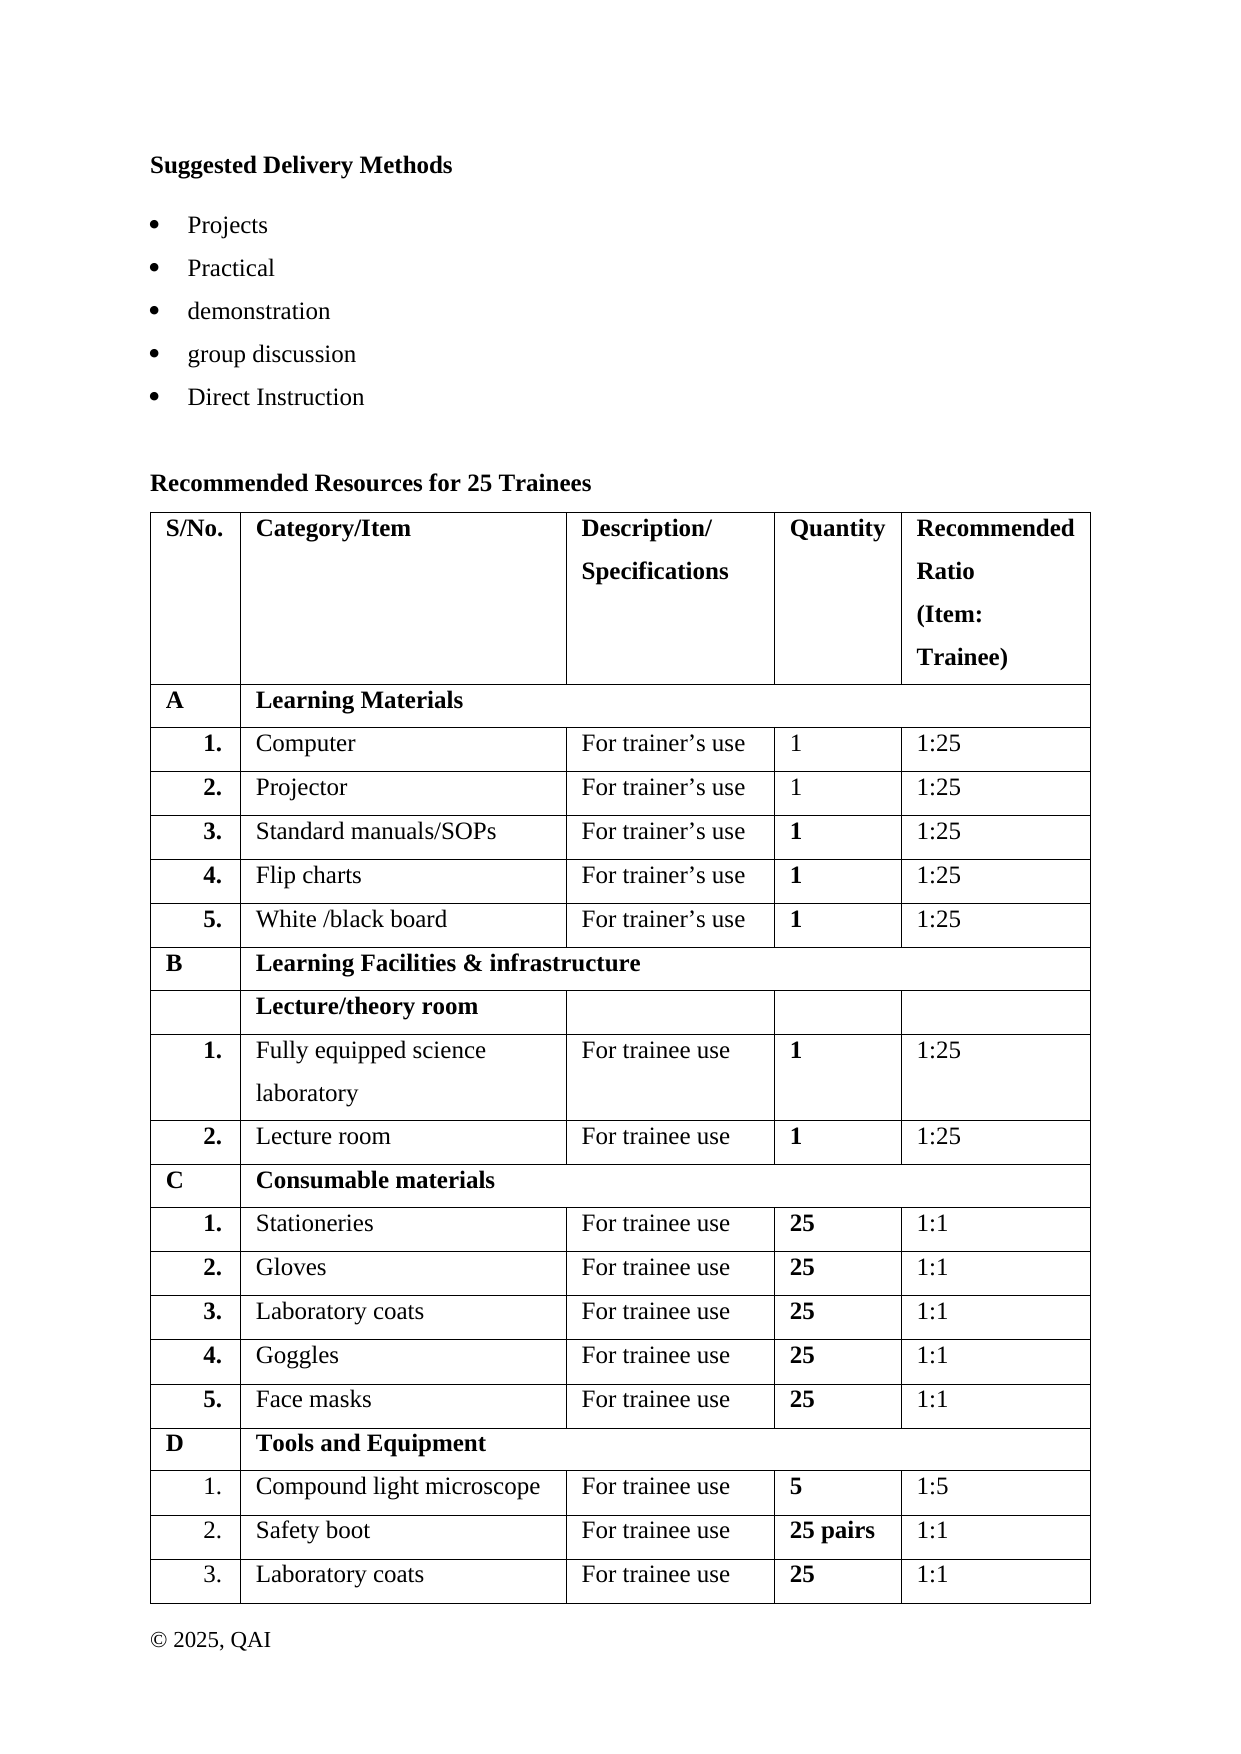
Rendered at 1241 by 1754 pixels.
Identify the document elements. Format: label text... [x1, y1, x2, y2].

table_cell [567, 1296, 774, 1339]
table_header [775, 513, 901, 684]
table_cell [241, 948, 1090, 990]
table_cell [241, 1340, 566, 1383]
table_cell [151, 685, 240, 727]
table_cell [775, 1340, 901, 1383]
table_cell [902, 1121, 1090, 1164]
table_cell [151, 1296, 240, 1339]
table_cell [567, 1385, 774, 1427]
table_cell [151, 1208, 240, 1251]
list demonstration [150, 296, 1090, 325]
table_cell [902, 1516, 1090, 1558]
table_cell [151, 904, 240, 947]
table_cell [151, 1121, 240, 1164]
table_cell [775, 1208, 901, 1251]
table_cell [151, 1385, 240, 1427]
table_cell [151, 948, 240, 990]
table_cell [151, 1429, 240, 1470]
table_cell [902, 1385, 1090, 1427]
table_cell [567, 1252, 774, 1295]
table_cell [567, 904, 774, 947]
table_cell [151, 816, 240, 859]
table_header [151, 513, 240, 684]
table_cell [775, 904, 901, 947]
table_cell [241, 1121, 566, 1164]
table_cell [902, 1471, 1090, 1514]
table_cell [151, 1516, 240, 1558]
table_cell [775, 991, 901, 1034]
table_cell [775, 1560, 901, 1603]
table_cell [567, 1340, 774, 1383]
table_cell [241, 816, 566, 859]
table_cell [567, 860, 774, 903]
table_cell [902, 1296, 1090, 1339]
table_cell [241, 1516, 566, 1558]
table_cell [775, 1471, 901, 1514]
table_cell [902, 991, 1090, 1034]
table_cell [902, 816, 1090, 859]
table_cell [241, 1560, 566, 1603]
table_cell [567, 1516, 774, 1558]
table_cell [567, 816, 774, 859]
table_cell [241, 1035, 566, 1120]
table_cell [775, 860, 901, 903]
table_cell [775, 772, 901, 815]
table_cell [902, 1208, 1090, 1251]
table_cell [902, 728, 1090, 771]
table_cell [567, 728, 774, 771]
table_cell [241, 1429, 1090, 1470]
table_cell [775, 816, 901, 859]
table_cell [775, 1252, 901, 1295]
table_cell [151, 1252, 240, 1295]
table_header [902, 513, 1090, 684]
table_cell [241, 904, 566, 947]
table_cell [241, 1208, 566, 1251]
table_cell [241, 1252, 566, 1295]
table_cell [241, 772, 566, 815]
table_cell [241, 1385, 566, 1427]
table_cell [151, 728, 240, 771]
list Practical [150, 253, 1090, 282]
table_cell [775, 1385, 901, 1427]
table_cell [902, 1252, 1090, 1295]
list group discussion [150, 339, 1090, 368]
text Recommended Resources for 25 Trainees [150, 468, 1090, 497]
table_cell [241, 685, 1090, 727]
list Direct Instruction [150, 382, 1090, 411]
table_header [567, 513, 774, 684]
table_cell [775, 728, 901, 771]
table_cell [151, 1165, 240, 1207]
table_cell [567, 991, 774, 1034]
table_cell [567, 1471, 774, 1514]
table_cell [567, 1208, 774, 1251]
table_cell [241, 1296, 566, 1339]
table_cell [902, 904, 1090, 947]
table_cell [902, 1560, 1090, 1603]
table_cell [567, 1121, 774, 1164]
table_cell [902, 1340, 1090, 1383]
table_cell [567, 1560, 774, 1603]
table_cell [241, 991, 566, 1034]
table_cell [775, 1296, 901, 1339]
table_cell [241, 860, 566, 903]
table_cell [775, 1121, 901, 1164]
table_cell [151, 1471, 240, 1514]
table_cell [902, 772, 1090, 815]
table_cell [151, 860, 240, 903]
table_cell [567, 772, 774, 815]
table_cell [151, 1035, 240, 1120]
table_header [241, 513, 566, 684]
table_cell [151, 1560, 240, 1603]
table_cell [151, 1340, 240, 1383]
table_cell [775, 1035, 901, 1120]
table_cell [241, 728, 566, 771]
list Projects [150, 210, 1090, 238]
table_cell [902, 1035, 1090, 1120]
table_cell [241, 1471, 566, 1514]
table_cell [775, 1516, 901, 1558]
text Suggested Delivery Methods [150, 150, 1090, 179]
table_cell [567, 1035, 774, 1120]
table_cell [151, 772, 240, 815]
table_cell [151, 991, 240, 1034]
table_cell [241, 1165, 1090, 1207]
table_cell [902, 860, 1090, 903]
